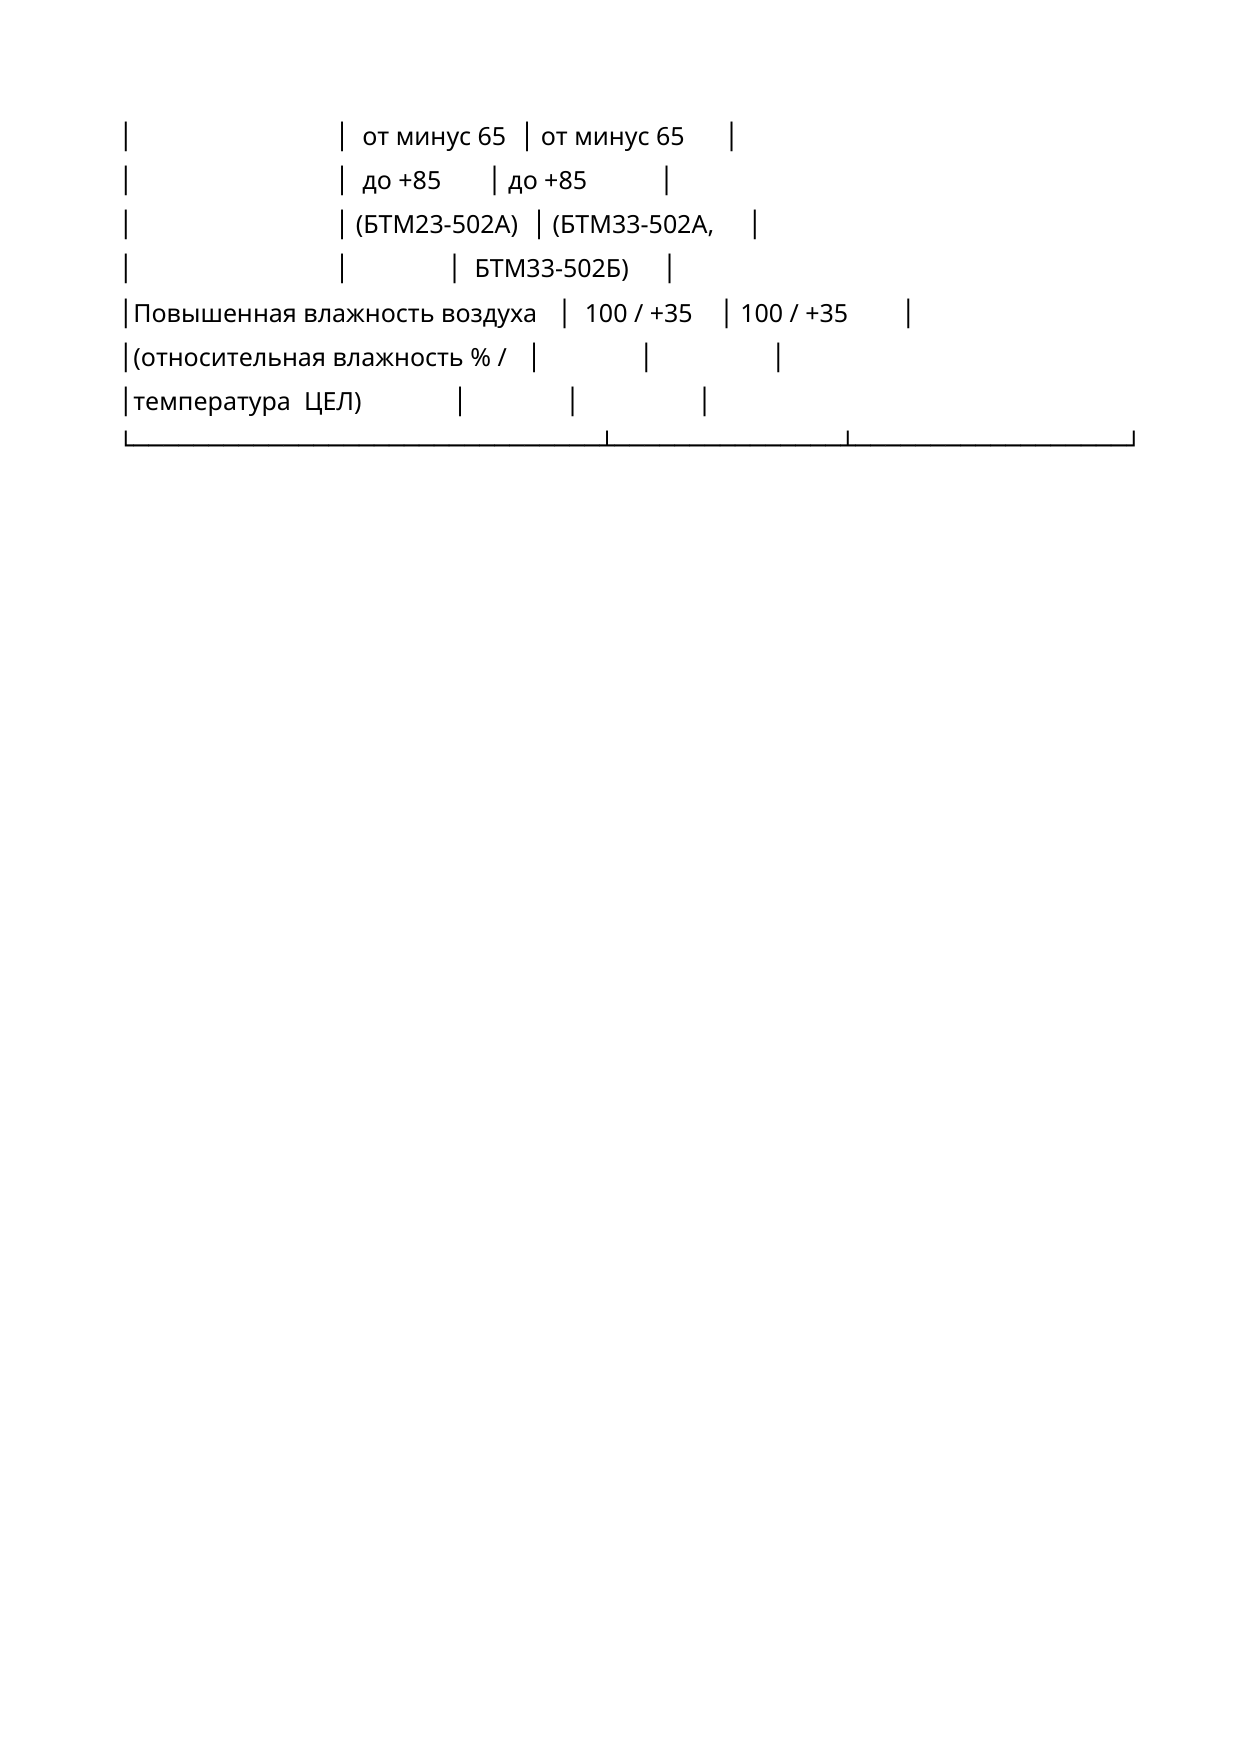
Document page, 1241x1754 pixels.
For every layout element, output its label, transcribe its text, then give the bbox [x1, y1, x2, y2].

text │температура ЦЕЛ) │ │ │ [118, 384, 1193, 418]
text │ │ (БТМ23-502А) │ (БТМ33-502А, │ [118, 207, 1193, 241]
text │Повышенная влажность воздуха │ 100 / +35 │ 100 / +35 │ [118, 295, 1193, 329]
text │ │ │ БТМ33-502Б) │ [118, 251, 1193, 285]
text │ │ до +85 │ до +85 │ [118, 162, 1193, 196]
text │(относительная влажность % / │ │ │ [118, 339, 1193, 373]
text └───────────────────────────────┴───────────────┴──────────────────┘ [118, 428, 1193, 462]
text │ │ от минус 65 │ от минус 65 │ [118, 118, 1193, 152]
